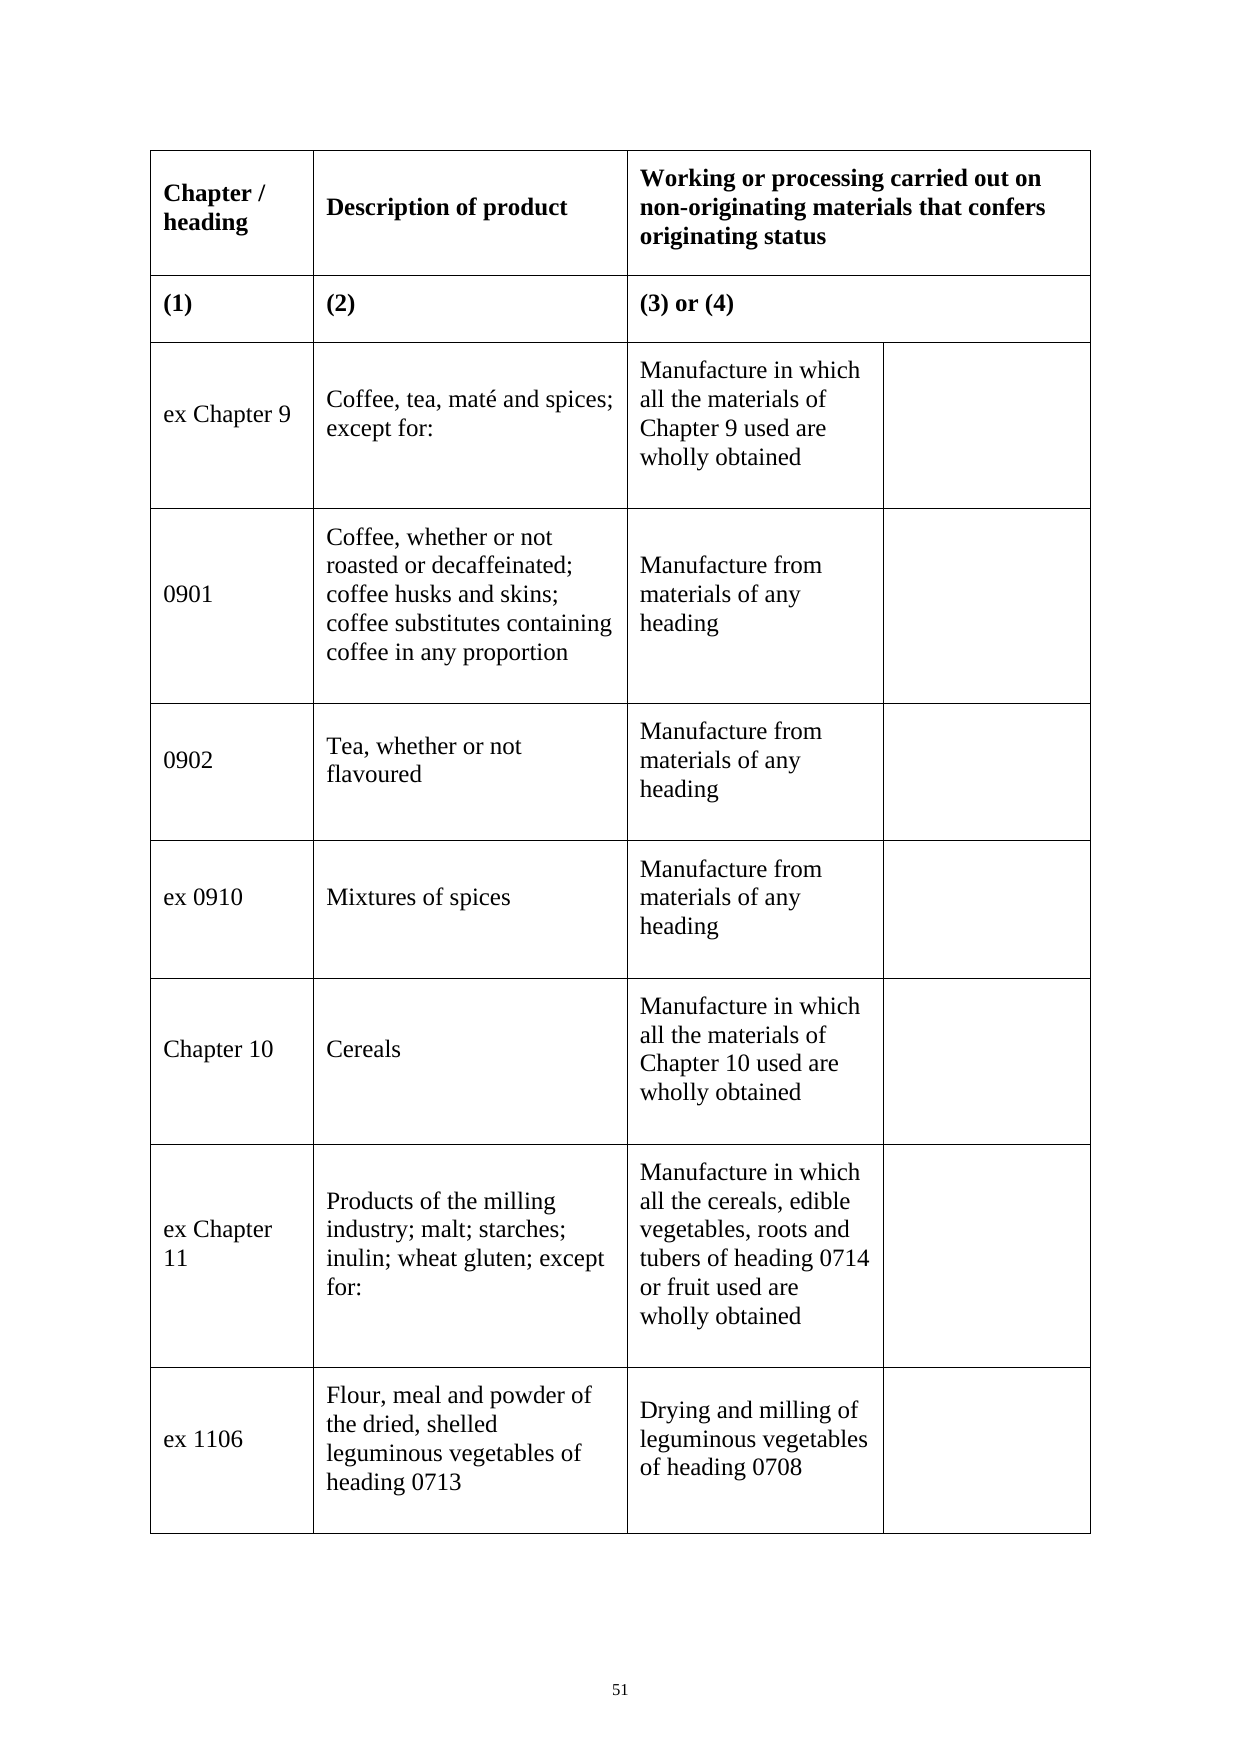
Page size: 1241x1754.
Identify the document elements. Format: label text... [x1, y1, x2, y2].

table_cell [884, 1145, 1090, 1367]
table_cell 0901 [151, 509, 313, 703]
table_cell Manufacture from materials of any heading [628, 841, 883, 977]
table_header Working or processing carried out on non‐originating materials that confers originating status [628, 151, 1090, 275]
table_cell Tea, whether or not flavoured [314, 704, 627, 840]
table_cell Coffee, tea, maté and spices; except for: [314, 343, 627, 508]
table_cell Mixtures of spices [314, 841, 627, 977]
table_header Chapter / heading [151, 151, 313, 275]
table_cell 0902 [151, 704, 313, 840]
table_cell Manufacture in which all the materials of Chapter 9 used are wholly obtained [628, 343, 883, 508]
table_cell Manufacture from materials of any heading [628, 509, 883, 703]
table_cell Manufacture in which all the cereals, edible vegetables, roots and tubers of heading 0714 or fruit used are wholly obtained [628, 1145, 883, 1367]
table_cell [884, 979, 1090, 1143]
table_cell Manufacture from materials of any heading [628, 704, 883, 840]
table_cell Products of the milling industry; malt; starches; inulin; wheat gluten; except for: [314, 1145, 627, 1367]
table_cell Drying and milling of leguminous vegetables of heading 0708 [628, 1368, 883, 1533]
table_cell [884, 841, 1090, 977]
table_cell Cereals [314, 979, 627, 1143]
table_cell (2) [314, 276, 627, 342]
table_cell [884, 1368, 1090, 1533]
table_cell (1) [151, 276, 313, 342]
table_cell Chapter 10 [151, 979, 313, 1143]
table_cell ex Chapter 9 [151, 343, 313, 508]
table_cell ex Chapter 11 [151, 1145, 313, 1367]
table_cell [884, 343, 1090, 508]
table_cell Flour, meal and powder of the dried, shelled leguminous vegetables of heading 0713 [314, 1368, 627, 1533]
table_header Description of product [314, 151, 627, 275]
table_cell Manufacture in which all the materials of Chapter 10 used are wholly obtained [628, 979, 883, 1143]
table_cell [884, 704, 1090, 840]
table_cell (3) or (4) [628, 276, 1090, 342]
table_cell ex 1106 [151, 1368, 313, 1533]
table_cell Coffee, whether or not roasted or decaffeinated; coffee husks and skins; coffee substitutes containing coffee in any proportion [314, 509, 627, 703]
table_cell ex 0910 [151, 841, 313, 977]
table_cell [884, 509, 1090, 703]
